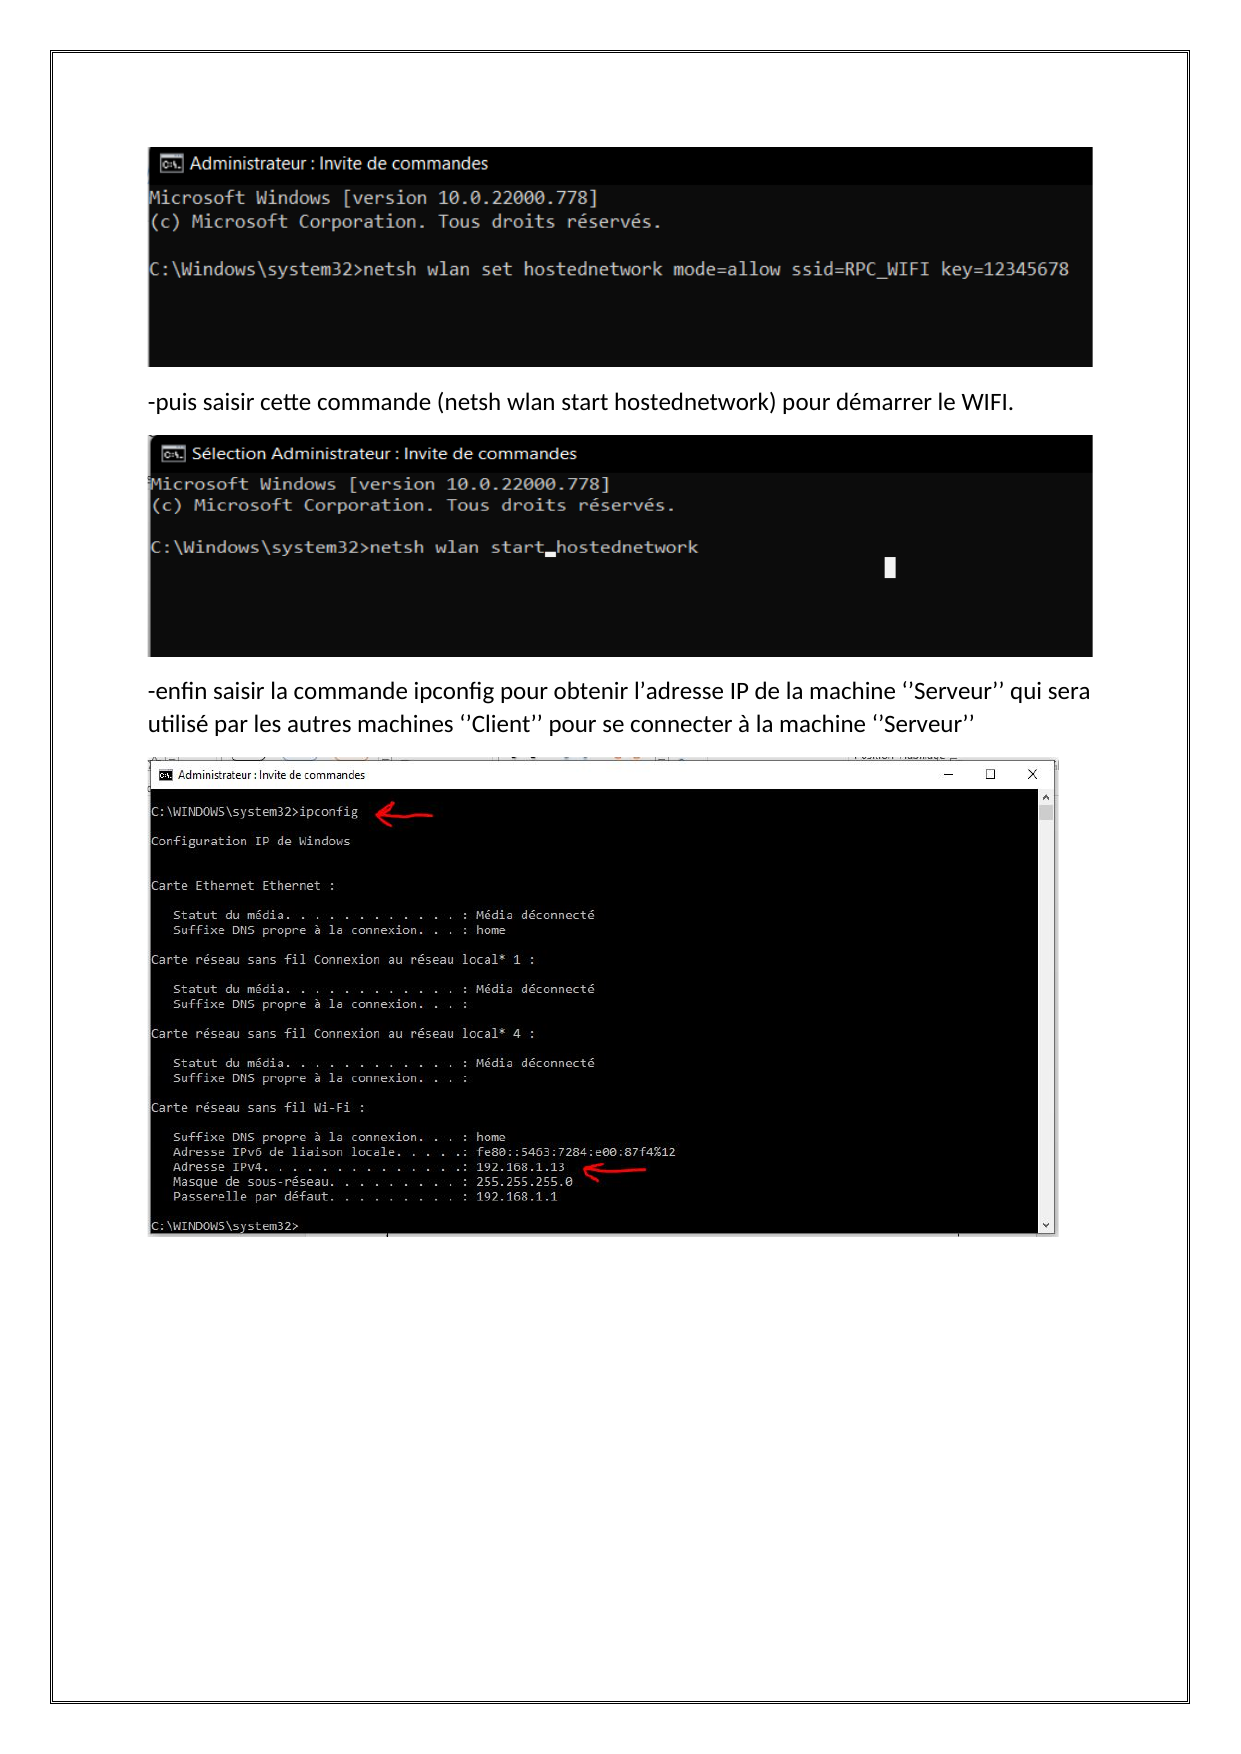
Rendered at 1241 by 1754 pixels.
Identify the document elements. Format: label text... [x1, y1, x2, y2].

picture [147, 147, 1093, 367]
picture [147, 435, 1093, 657]
picture [147, 757, 1059, 1237]
text -enfin saisir la commande ipconfig pour obtenir l’adresse IP de la machine ‘’Serveur’’ qui sera utilisé par les autres machines ‘’Client’’ pour se connecter à la machine ‘’Serveur’’ [148, 675, 1093, 738]
text -puis saisir cette commande (netsh wlan start hostednetwork) pour démarrer le WIFI. [148, 386, 1093, 416]
